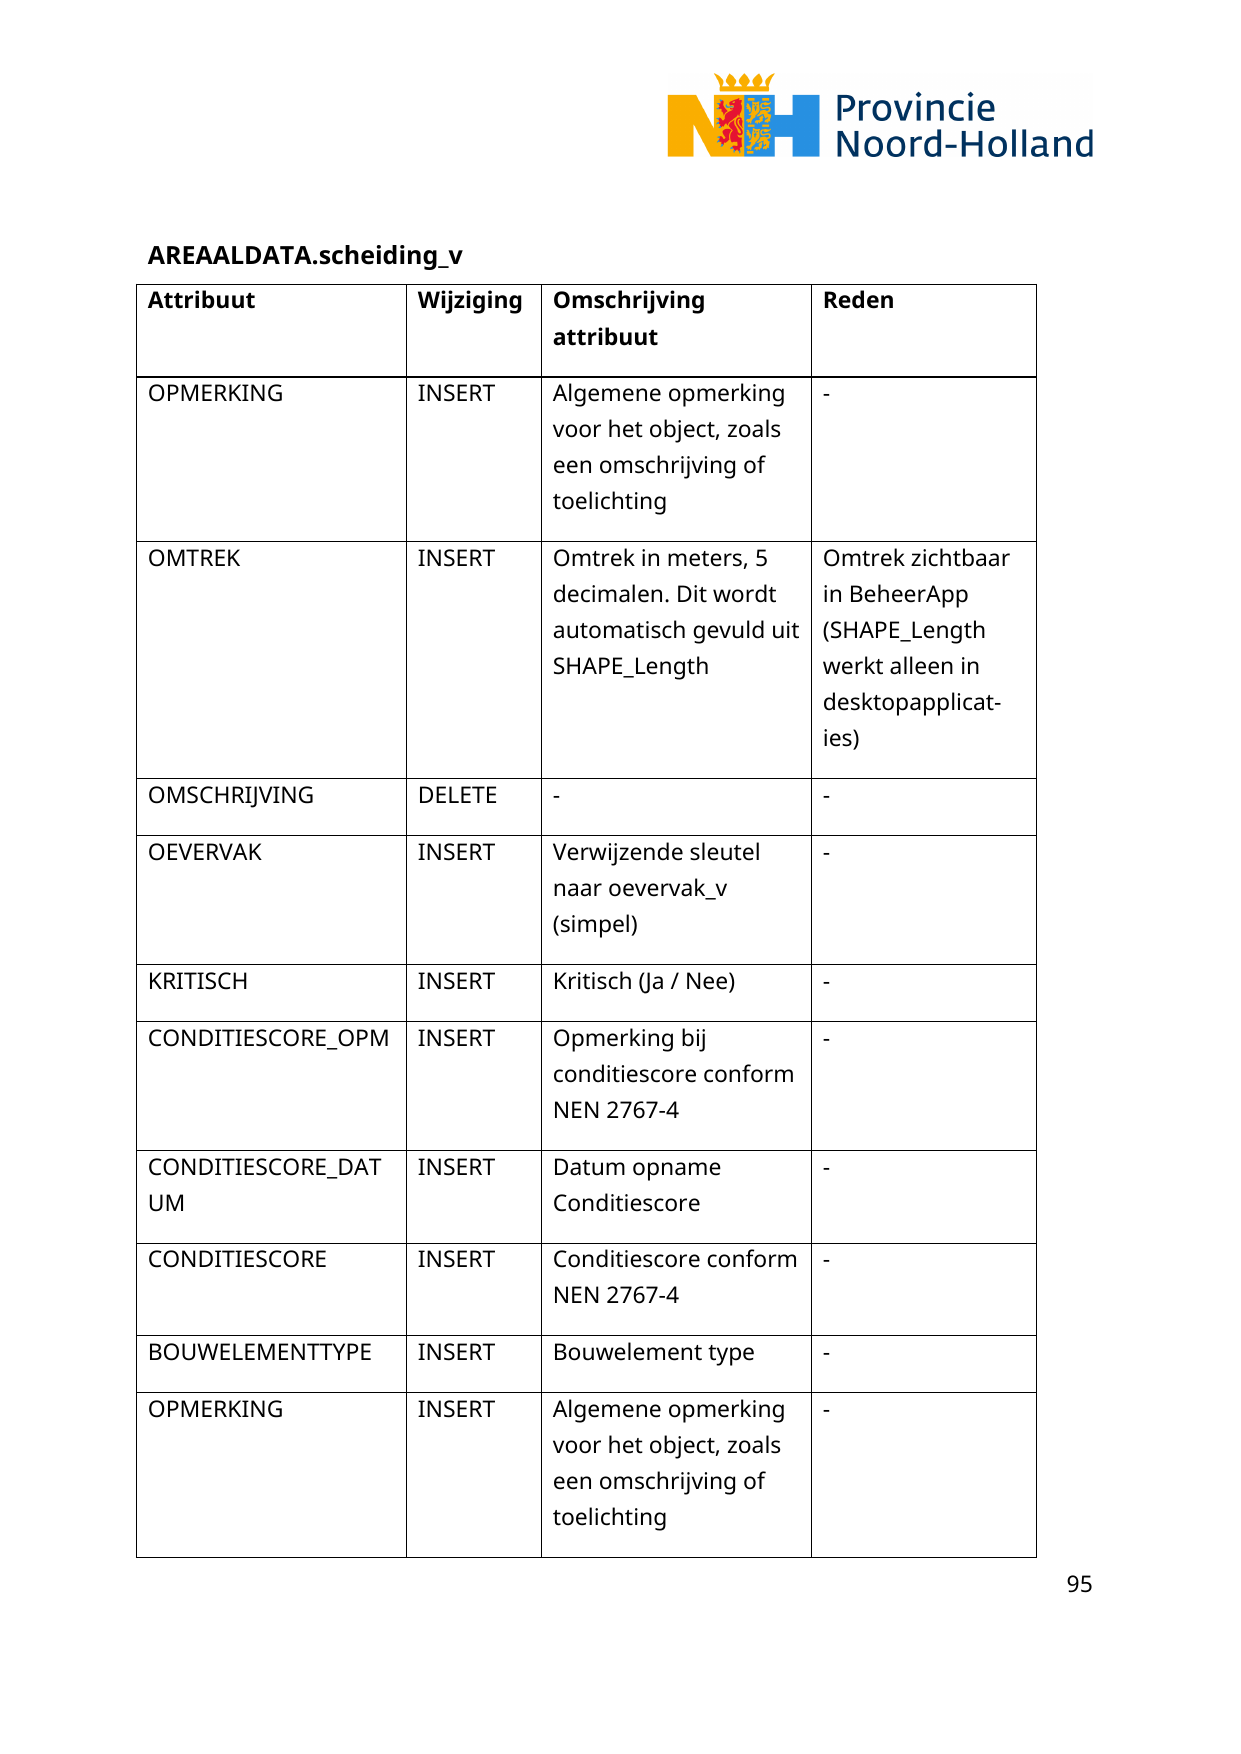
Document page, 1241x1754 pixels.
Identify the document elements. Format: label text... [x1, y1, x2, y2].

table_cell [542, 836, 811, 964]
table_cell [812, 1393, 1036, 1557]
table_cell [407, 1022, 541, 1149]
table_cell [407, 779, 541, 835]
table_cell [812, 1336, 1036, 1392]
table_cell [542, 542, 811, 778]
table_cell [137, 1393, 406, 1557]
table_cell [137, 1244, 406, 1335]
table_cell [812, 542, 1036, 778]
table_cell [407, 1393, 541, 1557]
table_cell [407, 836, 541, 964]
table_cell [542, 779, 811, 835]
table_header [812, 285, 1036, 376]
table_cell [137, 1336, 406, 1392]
subtitle AREAALDATA.scheiding_v [148, 238, 1093, 272]
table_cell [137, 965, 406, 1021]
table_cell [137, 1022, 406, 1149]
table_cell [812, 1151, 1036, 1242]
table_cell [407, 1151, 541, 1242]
picture [667, 73, 1093, 157]
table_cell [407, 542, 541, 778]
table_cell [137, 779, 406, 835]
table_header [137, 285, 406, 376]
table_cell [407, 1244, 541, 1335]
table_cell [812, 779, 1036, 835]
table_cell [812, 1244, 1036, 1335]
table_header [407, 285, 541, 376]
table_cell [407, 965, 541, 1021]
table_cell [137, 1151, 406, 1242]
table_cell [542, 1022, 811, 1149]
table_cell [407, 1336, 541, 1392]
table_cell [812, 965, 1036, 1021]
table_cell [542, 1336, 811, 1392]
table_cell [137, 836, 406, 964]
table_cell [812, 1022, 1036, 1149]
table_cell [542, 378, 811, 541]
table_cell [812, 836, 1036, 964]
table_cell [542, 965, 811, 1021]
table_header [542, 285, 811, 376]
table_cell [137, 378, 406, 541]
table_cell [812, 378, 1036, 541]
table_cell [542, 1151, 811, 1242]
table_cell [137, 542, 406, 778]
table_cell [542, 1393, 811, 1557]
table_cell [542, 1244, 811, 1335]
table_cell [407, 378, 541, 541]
